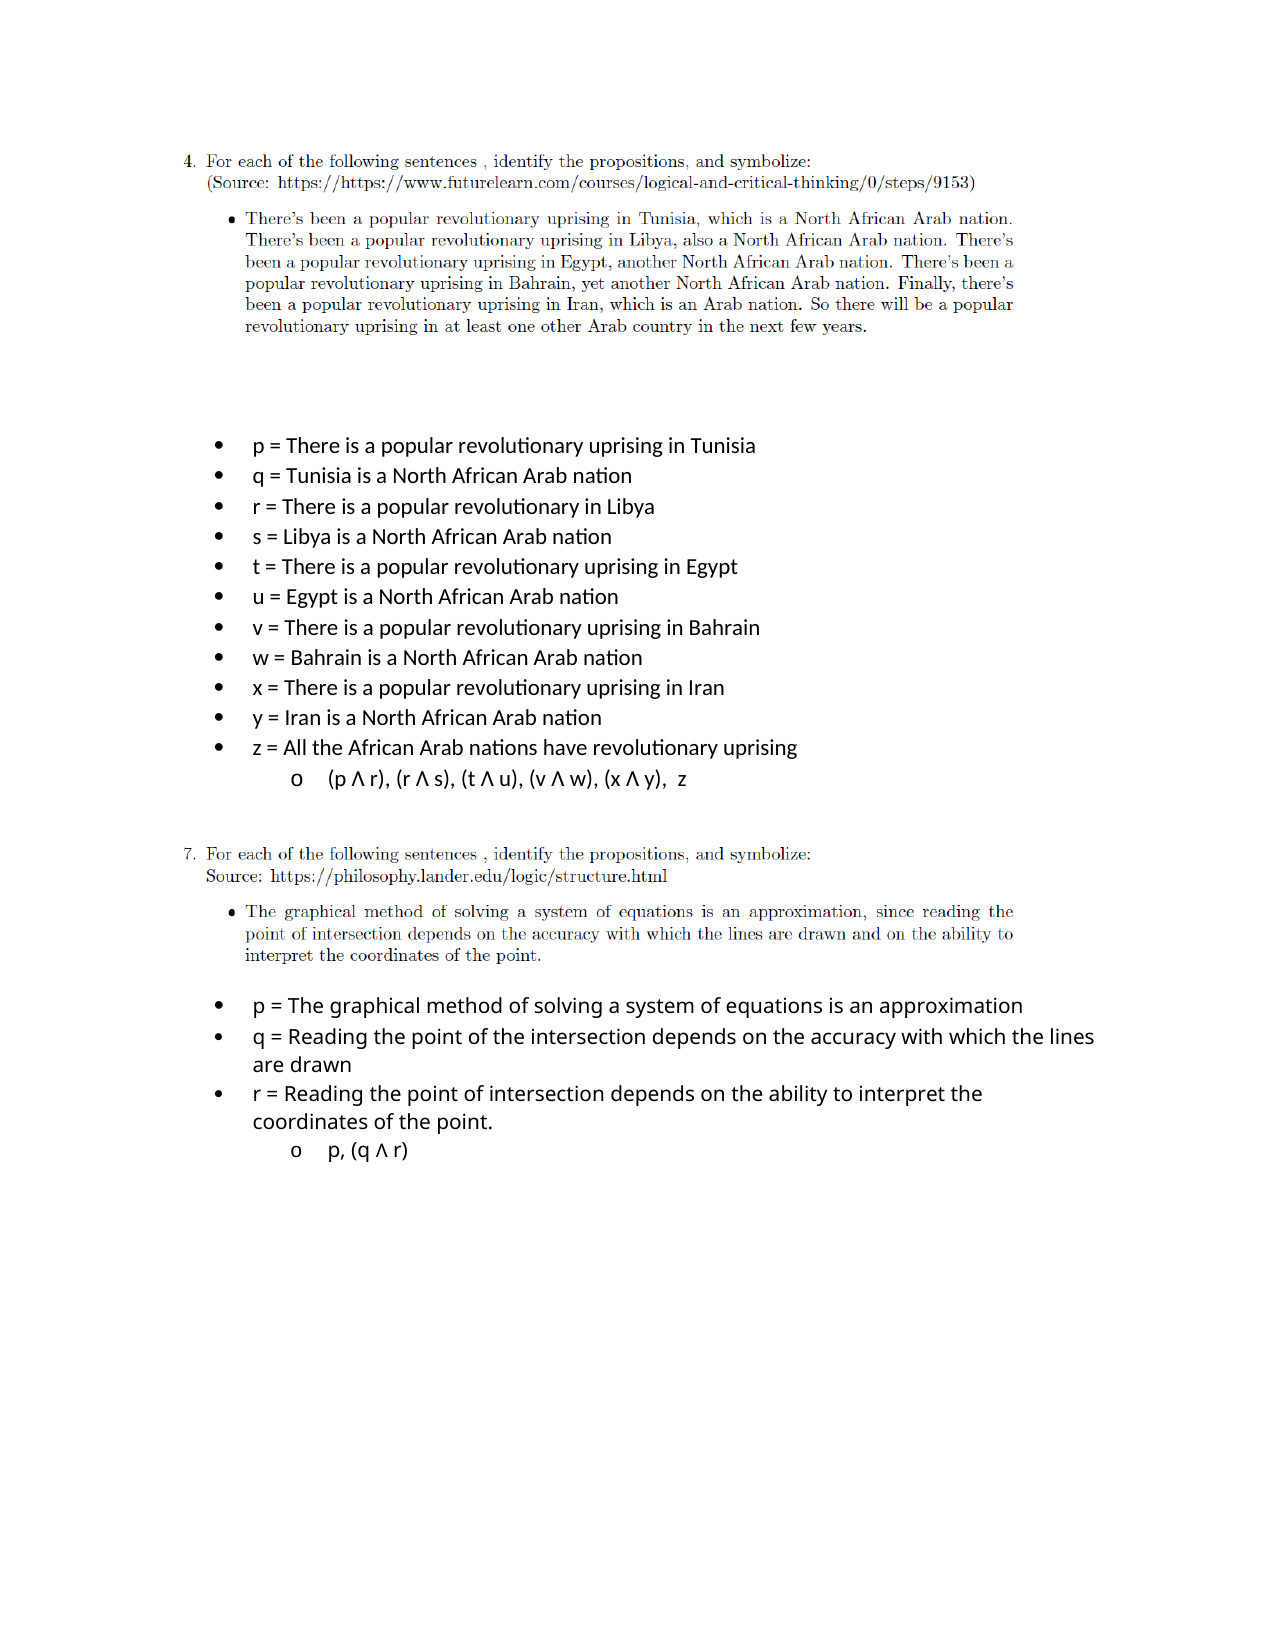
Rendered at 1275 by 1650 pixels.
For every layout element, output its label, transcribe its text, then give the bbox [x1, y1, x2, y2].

list s = Libya is a North African Arab nation [215, 522, 1098, 550]
list v = There is a popular revolutionary uprising in Bahrain [215, 613, 1098, 641]
list p, (q Ʌ r) [290, 1136, 1098, 1164]
list (p Ʌ r), (r Ʌ s), (t Ʌ u), (v Ʌ w), (x Ʌ y), z [290, 764, 1098, 793]
list p = There is a popular revolutionary uprising in Tunisia [215, 431, 1098, 459]
picture [177, 842, 1024, 973]
list y = Iran is a North African Arab nation [215, 703, 1098, 731]
list r = Reading the point of intersection depends on the ability to interpret the coordinates of the point. [215, 1079, 1098, 1136]
list r = There is a popular revolutionary in Libya [215, 492, 1098, 520]
list q = Tunisia is a North African Arab nation [215, 462, 1098, 489]
picture [177, 147, 1049, 366]
list w = Bahrain is a North African Arab nation [215, 643, 1098, 671]
list t = There is a popular revolutionary uprising in Egypt [215, 552, 1098, 580]
list u = Egypt is a North African Arab nation [215, 582, 1098, 610]
list p = The graphical method of solving a system of equations is an approximation [215, 991, 1098, 1020]
list x = There is a popular revolutionary uprising in Iran [215, 673, 1098, 701]
list q = Reading the point of the intersection depends on the accuracy with which the lines are drawn [215, 1022, 1098, 1079]
list z = All the African Arab nations have revolutionary uprising [215, 733, 1098, 761]
